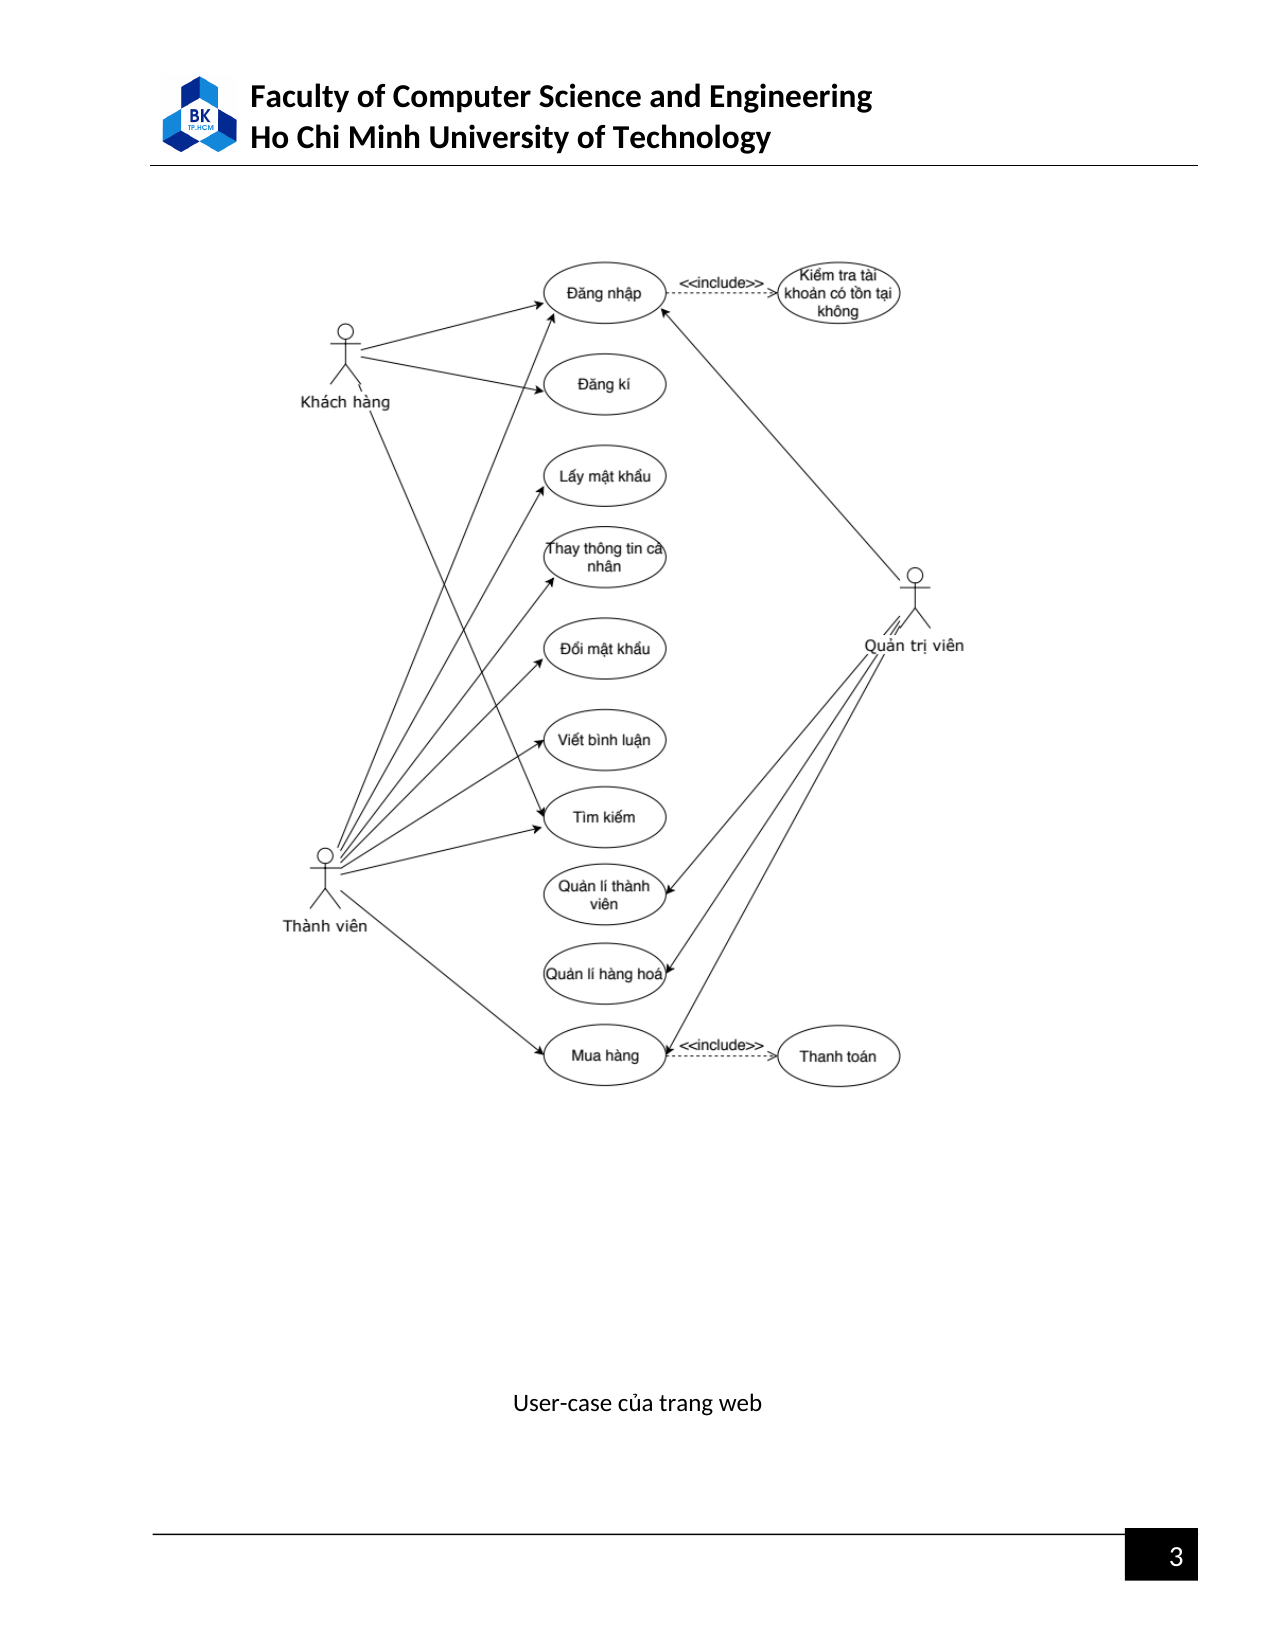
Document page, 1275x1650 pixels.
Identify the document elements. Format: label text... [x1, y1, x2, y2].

picture [161, 75, 238, 154]
text User-case của trang web [150, 1388, 1125, 1418]
